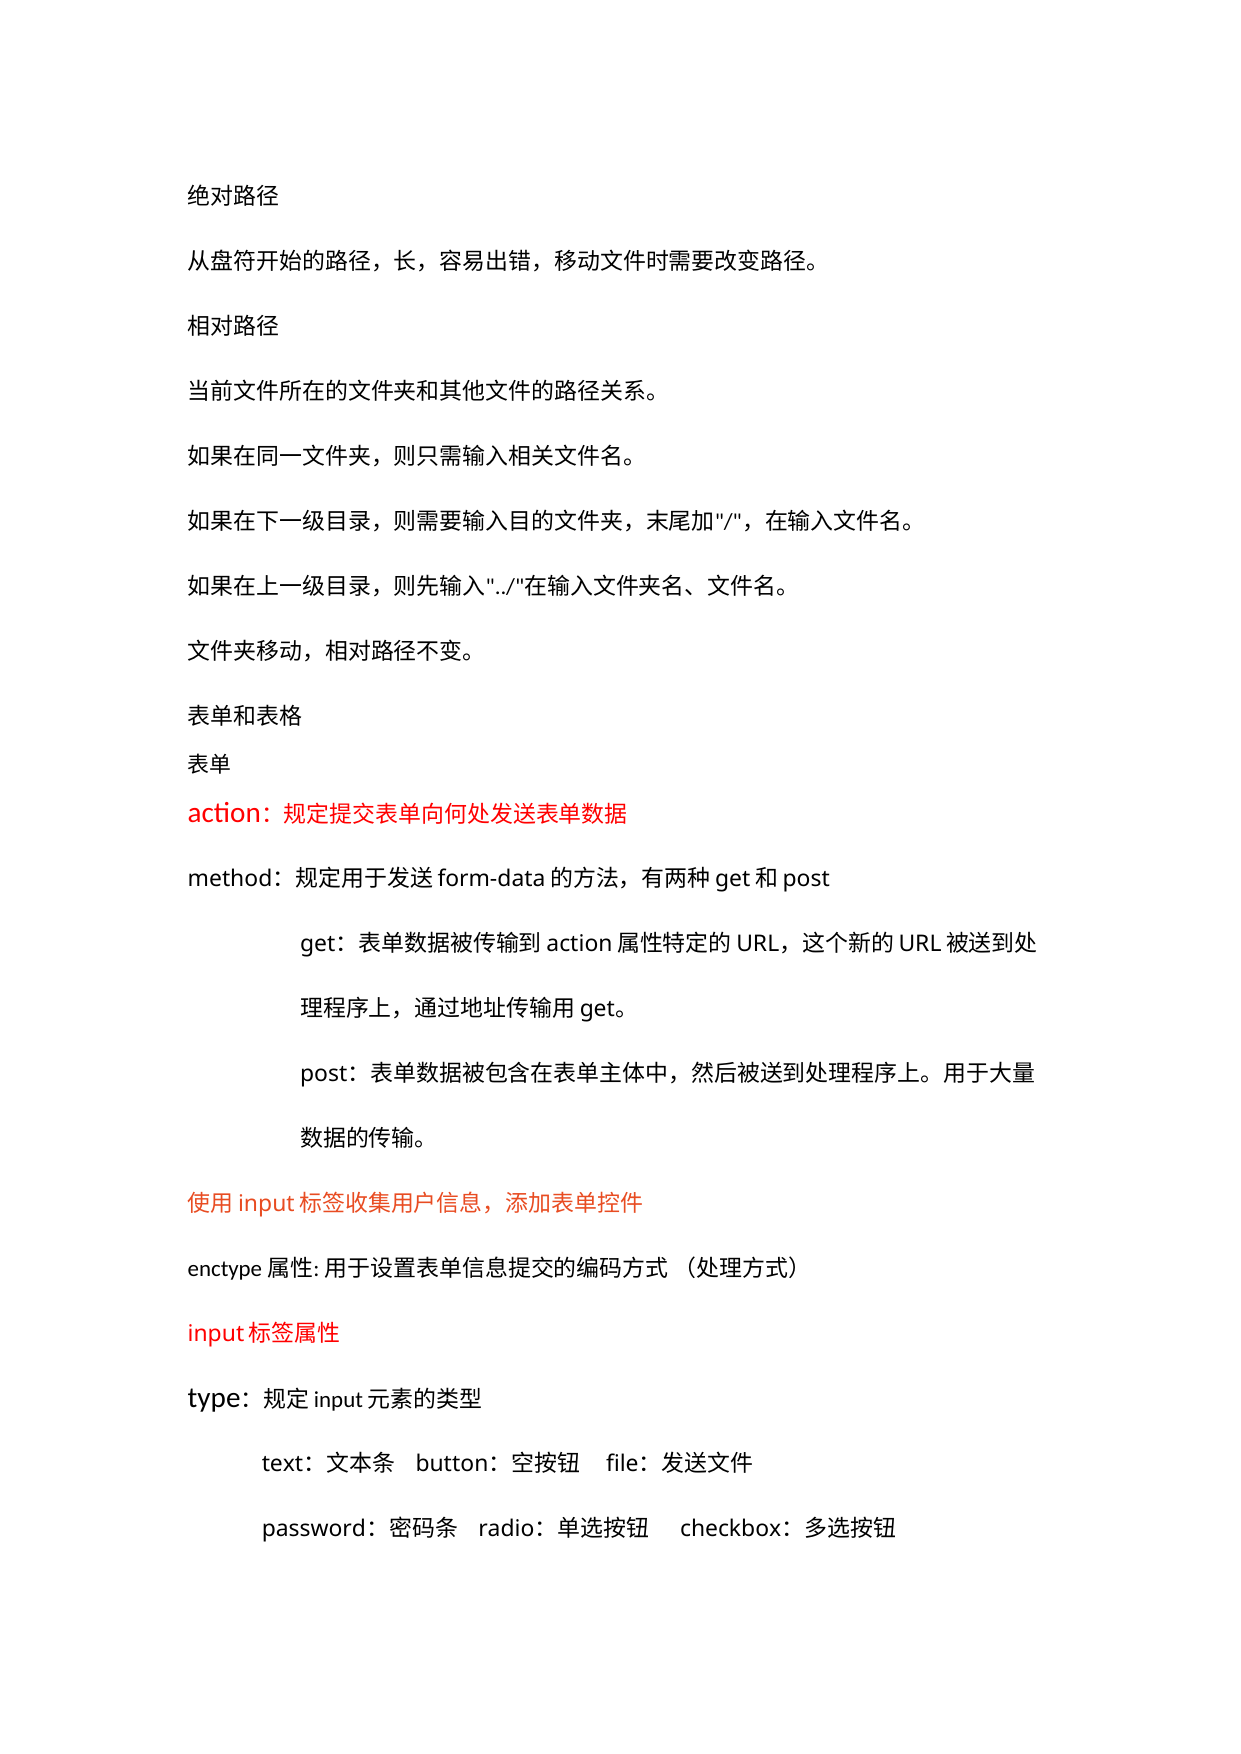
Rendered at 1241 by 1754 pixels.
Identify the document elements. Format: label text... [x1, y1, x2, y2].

text action：规定提交表单向何处发送表单数据 [187, 779, 1053, 844]
text 从盘符开始的路径，长，容易出错，移动文件时需要改变路径。 [187, 227, 1053, 292]
text enctype 属性: 用于设置表单信息提交的编码方式 （处理方式） [187, 1234, 1053, 1299]
text text：文本条 button：空按钮 file：发送文件 [244, 1429, 1053, 1494]
text 如果在上一级目录，则先输入"../"在输入文件夹名、文件名。 [187, 552, 1053, 617]
text method：规定用于发送form-data的方法，有两种get和post [187, 844, 1053, 909]
text get：表单数据被传输到action属性特定的URL，这个新的URL被送到处理程序上，通过地址传输用get。 [300, 909, 1053, 1039]
text 如果在同一文件夹，则只需输入相关文件名。 [187, 422, 1053, 487]
text 如果在下一级目录，则需要输入目的文件夹，末尾加"/"，在输入文件名。 [187, 487, 1053, 552]
text 文件夹移动，相对路径不变。 [187, 617, 1053, 682]
text post：表单数据被包含在表单主体中，然后被送到处理程序上。用于大量数据的传输。 [300, 1039, 1053, 1169]
text type：规定input元素的类型 [187, 1364, 1053, 1429]
text 表单 [187, 747, 1053, 779]
text password：密码条 radio：单选按钮 checkbox：多选按钮 [244, 1494, 1053, 1559]
text 使用input标签收集用户信息，添加表单控件 [187, 1169, 1053, 1234]
text 相对路径 [187, 292, 1053, 357]
text 绝对路径 [187, 162, 1053, 227]
text 当前文件所在的文件夹和其他文件的路径关系。 [187, 357, 1053, 422]
text input标签属性 [187, 1299, 1053, 1364]
text 表单和表格 [187, 682, 1053, 747]
